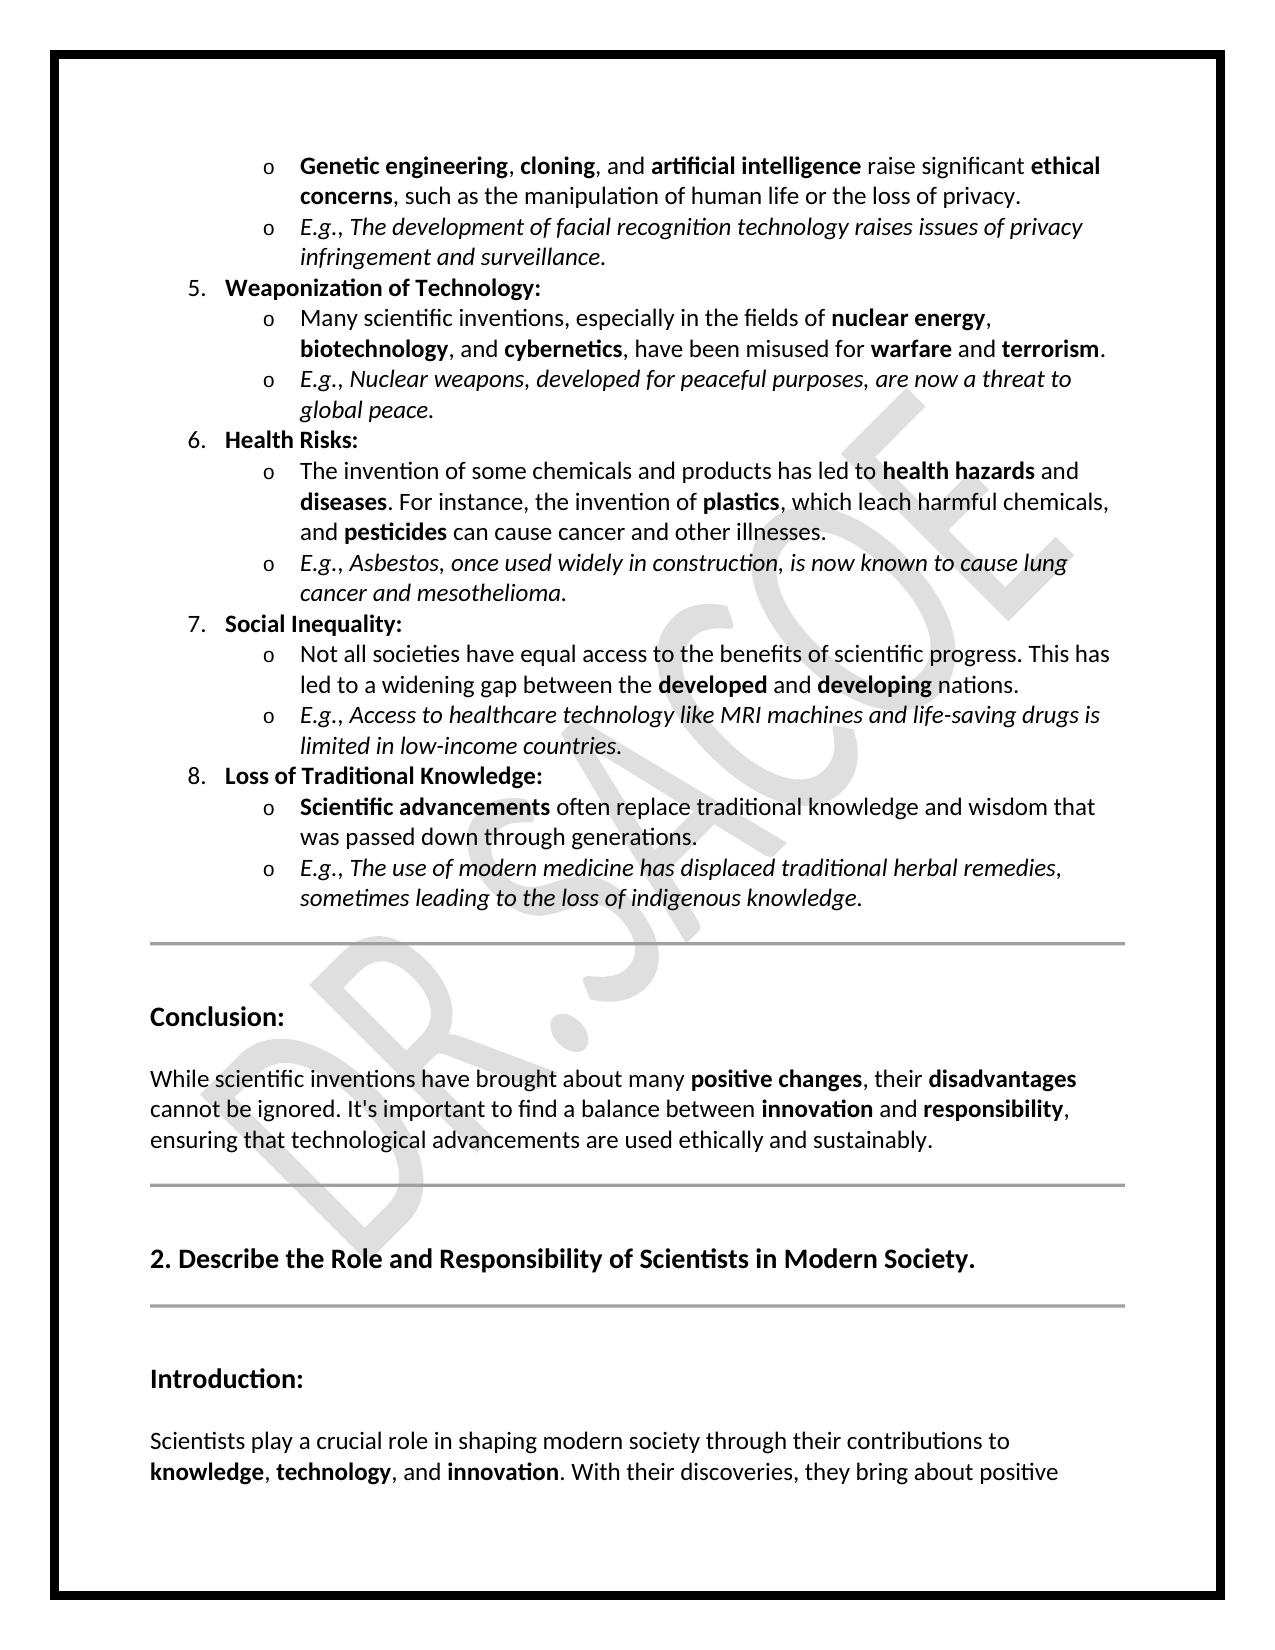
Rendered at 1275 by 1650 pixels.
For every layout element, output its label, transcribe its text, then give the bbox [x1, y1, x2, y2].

text 2. Describe the Role and Responsibility of Scientists in Modern Society. [150, 1241, 1125, 1275]
list Scientific advancements often replace traditional knowledge and wisdom that was passed down through generations. [262, 791, 1125, 852]
list The invention of some chemicals and products has led to health hazards and diseases. For instance, the invention of plastics, which leach harmful chemicals, and pesticides can cause cancer and other illnesses. [262, 455, 1125, 547]
list Loss of Traditional Knowledge: [187, 760, 1125, 791]
list Social Inequality: [187, 608, 1125, 638]
list E.g., Nuclear weapons, developed for peaceful purposes, are now a threat to global peace. [262, 364, 1125, 425]
list E.g., The development of facial recognition technology raises issues of privacy infringement and surveillance. [262, 211, 1125, 272]
list Weaponization of Technology: [187, 272, 1125, 303]
list E.g., The use of modern medicine has displaced traditional herbal remedies, sometimes leading to the loss of indigenous knowledge. [262, 852, 1125, 913]
list Health Risks: [187, 425, 1125, 455]
text While scientific inventions have brought about many positive changes, their disadvantages cannot be ignored. It's important to find a balance between innovation and responsibility, ensuring that technological advancements are used ethically and sustainably. [150, 1063, 1125, 1154]
list E.g., Asbestos, once used widely in construction, is now known to cause lung cancer and mesothelioma. [262, 547, 1125, 608]
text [150, 1425, 1125, 1486]
list E.g., Access to healthcare technology like MRI machines and life-saving drugs is limited in low-income countries. [262, 699, 1125, 760]
list Many scientific inventions, especially in the fields of nuclear energy, biotechnology, and cybernetics, have been misused for warfare and terrorism. [262, 303, 1125, 364]
list Not all societies have equal access to the benefits of scientific progress. This has led to a widening gap between the developed and developing nations. [262, 638, 1125, 699]
text Conclusion: [150, 999, 1125, 1034]
text Introduction: [150, 1362, 1125, 1396]
list Genetic engineering, cloning, and artificial intelligence raise significant ethical concerns, such as the manipulation of human life or the loss of privacy. [262, 150, 1125, 211]
